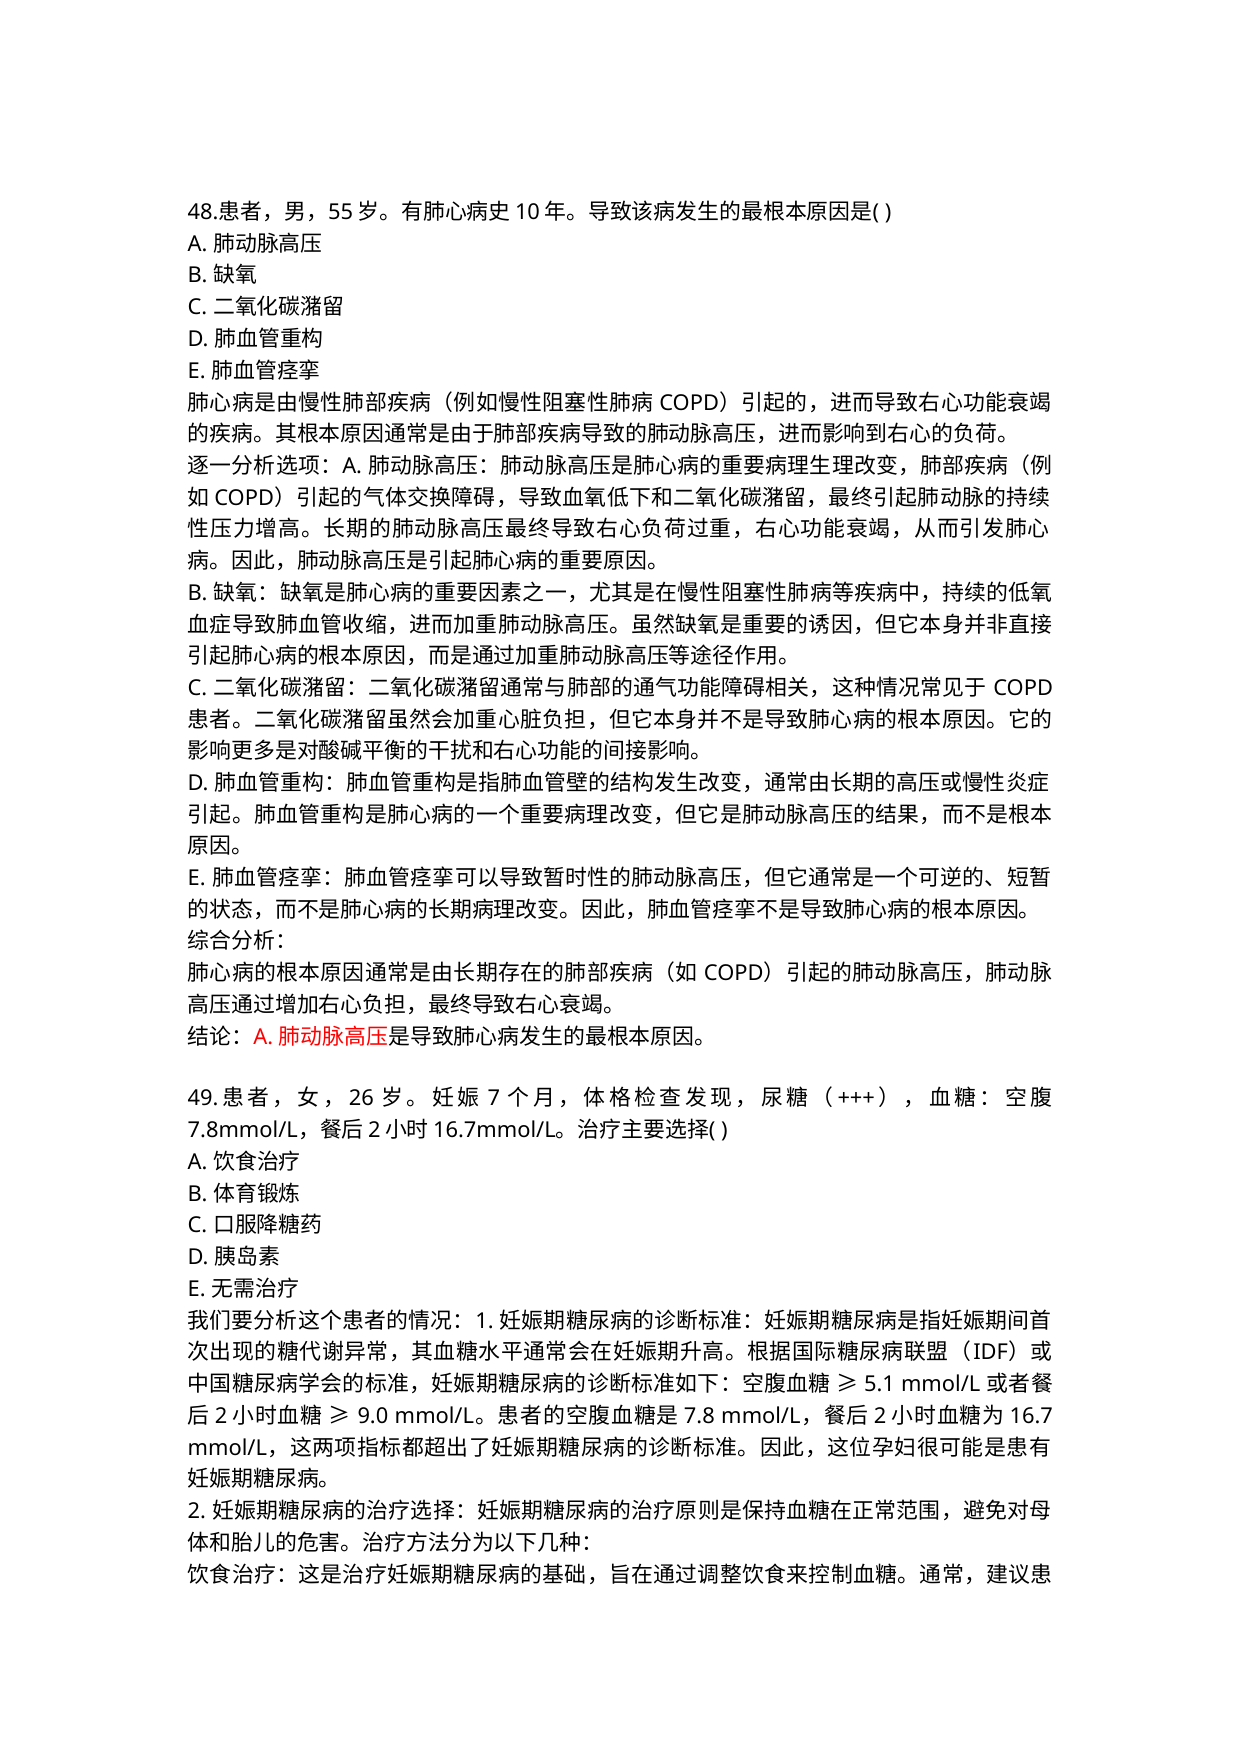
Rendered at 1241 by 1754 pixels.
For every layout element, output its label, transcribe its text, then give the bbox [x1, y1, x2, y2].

text B. 缺氧 [187, 257, 1053, 289]
text C. 口服降糖药 [187, 1207, 1053, 1239]
text 肺心病的根本原因通常是由长期存在的肺部疾病（如COPD）引起的肺动脉高压，肺动脉高压通过增加右心负担，最终导致右心衰竭。 [187, 955, 1053, 1019]
text E. 无需治疗 [187, 1271, 1053, 1303]
text C. 二氧化碳潴留 [187, 289, 1053, 321]
text 49.患者，女，26岁。妊娠7个月，体格检查发现，尿糖（+++），血糖：空腹7.8mmol/L，餐后2小时16.7mmol/L。治疗主要选择( ) [187, 1080, 1053, 1144]
text 结论：A. 肺动脉高压是导致肺心病发生的最根本原因。 [187, 1019, 1053, 1050]
text B. 体育锻炼 [187, 1176, 1053, 1207]
text 48.患者，男，55岁。有肺心病史10年。导致该病发生的最根本原因是( ) [187, 194, 1053, 226]
text 肺心病是由慢性肺部疾病（例如慢性阻塞性肺病COPD）引起的，进而导致右心功能衰竭的疾病。其根本原因通常是由于肺部疾病导致的肺动脉高压，进而影响到右心的负荷。 [187, 384, 1053, 448]
text D. 胰岛素 [187, 1239, 1053, 1271]
text 2. 妊娠期糖尿病的治疗选择：妊娠期糖尿病的治疗原则是保持血糖在正常范围，避免对母体和胎儿的危害。治疗方法分为以下几种： [187, 1493, 1053, 1557]
text 我们要分析这个患者的情况：1. 妊娠期糖尿病的诊断标准：妊娠期糖尿病是指妊娠期间首次出现的糖代谢异常，其血糖水平通常会在妊娠期升高。根据国际糖尿病联盟（IDF）或中国糖尿病学会的标准，妊娠期糖尿病的诊断标准如下：空腹血糖 ≥ 5.1 mmol/L 或者餐后2小时血糖 ≥ 9.0 mmol/L。患者的空腹血糖是7.8 mmol/L，餐后2小时血糖为16.7 mmol/L，这两项指标都超出了妊娠期糖尿病的诊断标准。因此，这位孕妇很可能是患有妊娠期糖尿病。 [187, 1303, 1053, 1493]
text D. 肺血管重构：肺血管重构是指肺血管壁的结构发生改变，通常由长期的高压或慢性炎症引起。肺血管重构是肺心病的一个重要病理改变，但它是肺动脉高压的结果，而不是根本原因。 [187, 765, 1053, 860]
text 逐一分析选项：A. 肺动脉高压：肺动脉高压是肺心病的重要病理生理改变，肺部疾病（例如COPD）引起的气体交换障碍，导致血氧低下和二氧化碳潴留，最终引起肺动脉的持续性压力增高。长期的肺动脉高压最终导致右心负荷过重，右心功能衰竭，从而引发肺心病。因此，肺动脉高压是引起肺心病的重要原因。 [187, 448, 1053, 575]
text A. 肺动脉高压 [187, 226, 1053, 257]
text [179, 1557, 1061, 1590]
text D. 肺血管重构 [187, 321, 1053, 353]
text E. 肺血管痉挛：肺血管痉挛可以导致暂时性的肺动脉高压，但它通常是一个可逆的、短暂的状态，而不是肺心病的长期病理改变。因此，肺血管痉挛不是导致肺心病的根本原因。 [187, 860, 1053, 923]
text 综合分析： [187, 923, 1053, 955]
text A. 饮食治疗 [187, 1144, 1053, 1176]
text C. 二氧化碳潴留：二氧化碳潴留通常与肺部的通气功能障碍相关，这种情况常见于COPD患者。二氧化碳潴留虽然会加重心脏负担，但它本身并不是导致肺心病的根本原因。它的影响更多是对酸碱平衡的干扰和右心功能的间接影响。 [187, 670, 1053, 765]
text E. 肺血管痉挛 [187, 353, 1053, 384]
text B. 缺氧：缺氧是肺心病的重要因素之一，尤其是在慢性阻塞性肺病等疾病中，持续的低氧血症导致肺血管收缩，进而加重肺动脉高压。虽然缺氧是重要的诱因，但它本身并非直接引起肺心病的根本原因，而是通过加重肺动脉高压等途径作用。 [187, 575, 1053, 670]
